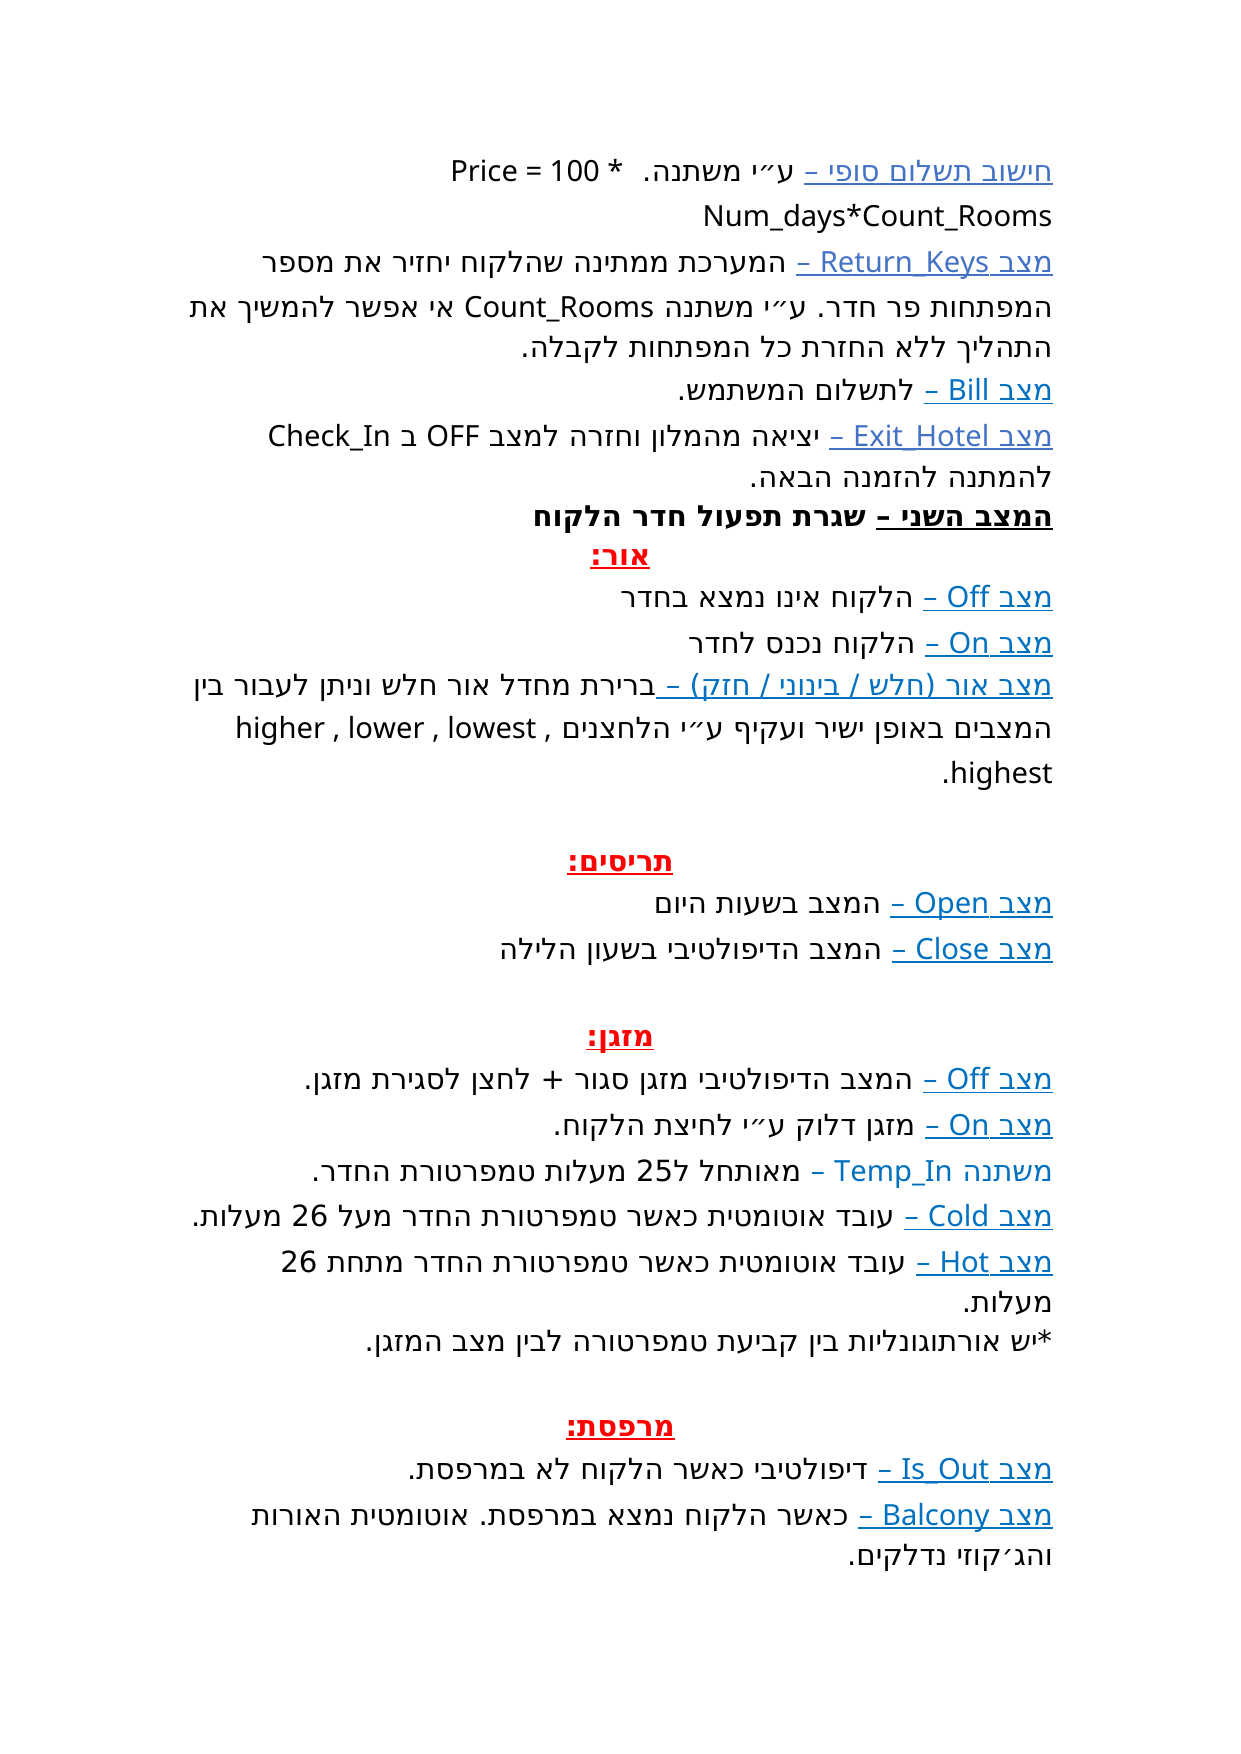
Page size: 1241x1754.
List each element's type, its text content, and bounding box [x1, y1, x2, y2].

text מצב Open – המצב בשעות היום [187, 883, 1053, 922]
text חישוב תשלום סופי – ע״י משתנה. Price = 100 * Num_days*Count_Rooms [187, 150, 1053, 235]
text מצב Close – המצב הדיפולטיבי בשעון הלילה [187, 928, 1053, 968]
text מצב Off – הלקוח אינו נמצא בחדר [187, 577, 1053, 616]
text מצב Exit_Hotel – יציאה מהמלון וחזרה למצב OFF ב Check_In להמתנה להזמנה הבאה. [187, 415, 1053, 494]
text מצב אור (חלש / בינוני / חזק) – ברירת מחדל אור חלש וניתן לעבור בין המצבים באופן ישיר ועקיף ע״י הלחצנים higher , lower , lowest , highest. [187, 668, 1053, 792]
text *יש אורתוגונליות בין קביעת טמפרטורה לבין מצב המזגן. [187, 1325, 1053, 1359]
text אור: [187, 538, 1053, 572]
text מצב Hot – עובד אוטומטית כאשר טמפרטורת החדר מתחת 26 מעלות. [187, 1241, 1053, 1320]
text מצב On – מזגן דלוק ע״י לחיצת הלקוח. [187, 1104, 1053, 1144]
text מצב Bill – לתשלום המשתמש. [187, 369, 1053, 409]
text תריסים: [187, 844, 1053, 878]
text מצב Cold – עובד אוטומטית כאשר טמפרטורת החדר מעל 26 מעלות. [187, 1196, 1053, 1235]
text מצב Is_Out – דיפולטיבי כאשר הלקוח לא במרפסת. [187, 1448, 1053, 1488]
text מצב Off – המצב הדיפולטיבי מזגן סגור + לחצן לסגירת מזגן. [187, 1059, 1053, 1098]
text מזגן: [187, 1020, 1053, 1054]
text משתנה Temp_In – מאותחל ל25 מעלות טמפרטורת החדר. [187, 1150, 1053, 1189]
text מצב Return_Keys – המערכת ממתינה שהלקוח יחזיר את מספר המפתחות פר חדר. ע״י משתנה Count_Rooms אי אפשר להמשיך את התהליך ללא החזרת כל המפתחות לקבלה. [187, 241, 1053, 364]
text מרפסת: [187, 1409, 1053, 1443]
text המצב השני – שגרת תפעול חדר הלקוח [187, 499, 1053, 533]
text מצב On – הלקוח נכנס לחדר [187, 622, 1053, 662]
text מצב Balcony – כאשר הלקוח נמצא במרפסת. אוטומטית האורות והג׳קוזי נדלקים. [187, 1494, 1053, 1573]
